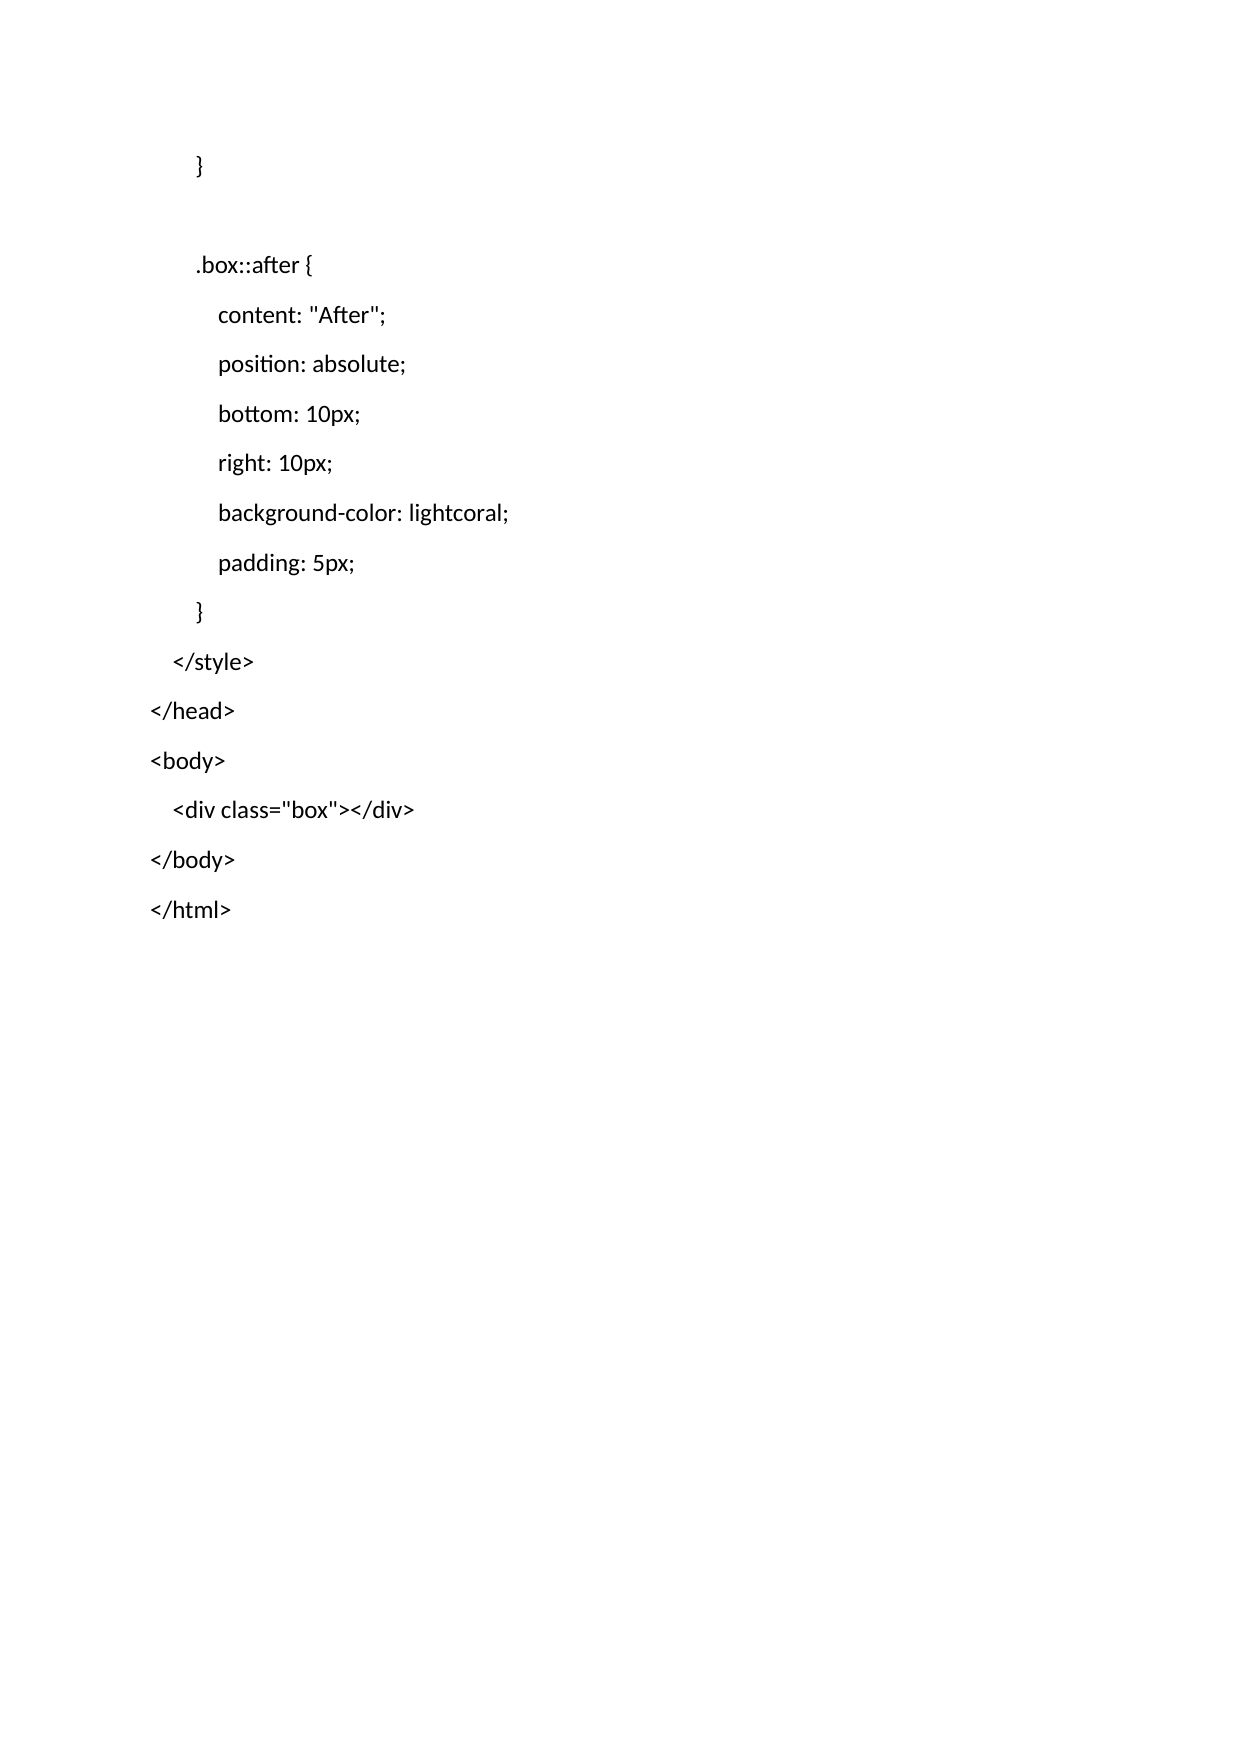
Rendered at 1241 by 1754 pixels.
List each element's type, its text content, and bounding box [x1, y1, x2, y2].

text background-color: lightcoral; [150, 497, 1090, 528]
text right: 10px; [150, 447, 1090, 478]
text } [150, 596, 1090, 627]
text </head> [150, 695, 1090, 726]
text <div class="box"></div> [150, 794, 1090, 825]
text position: absolute; [150, 348, 1090, 379]
text padding: 5px; [150, 547, 1090, 577]
text .box::after { [150, 249, 1090, 280]
text </body> [150, 844, 1090, 875]
text </style> [150, 646, 1090, 676]
text </html> [150, 894, 1090, 924]
text bottom: 10px; [150, 398, 1090, 428]
text <body> [150, 745, 1090, 776]
text } [150, 150, 1090, 181]
text content: "After"; [150, 299, 1090, 329]
